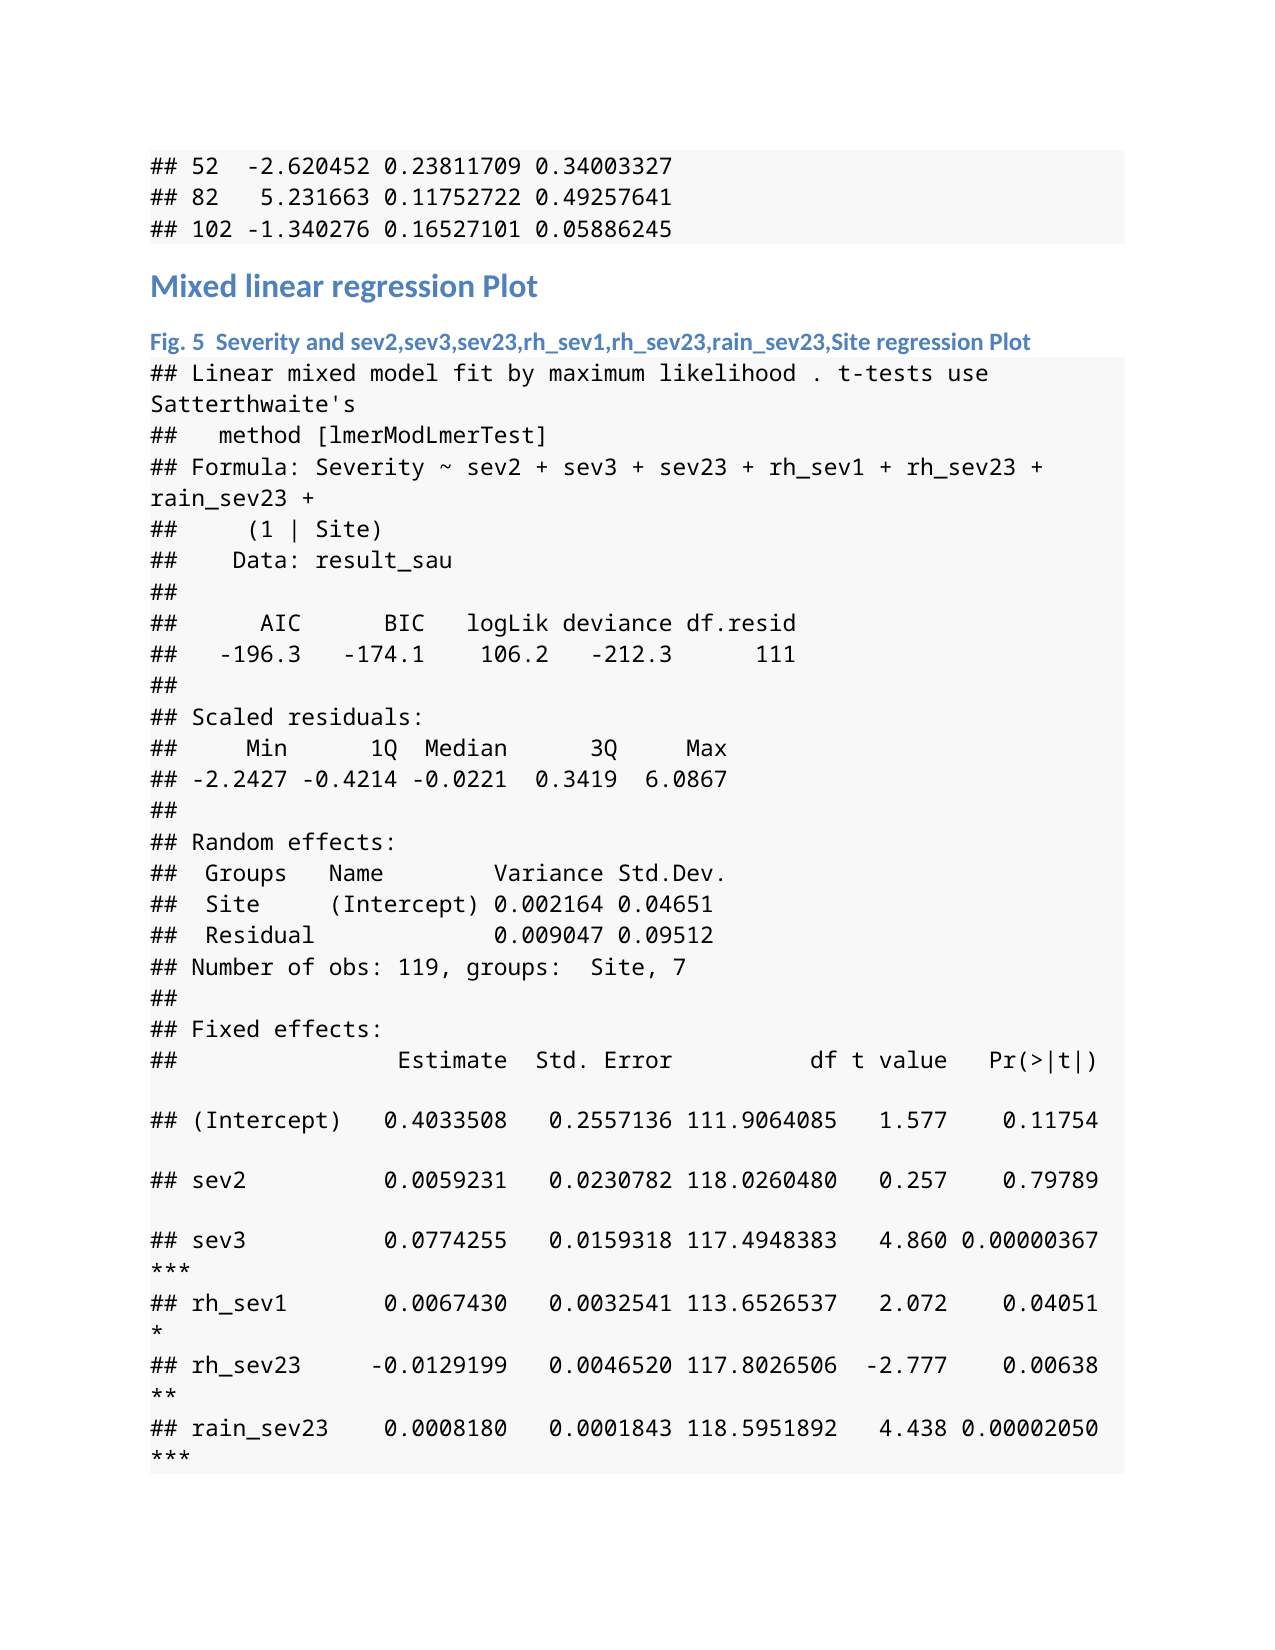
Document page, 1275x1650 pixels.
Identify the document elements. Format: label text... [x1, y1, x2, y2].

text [150, 150, 1125, 244]
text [150, 357, 1125, 1474]
text Mixed linear regression Plot [150, 264, 1125, 305]
subtitle Fig. 5 Severity and sev2,sev3,sev23,rh_sev1,rh_sev23,rain_sev23,Site regression Plot [150, 326, 1125, 357]
